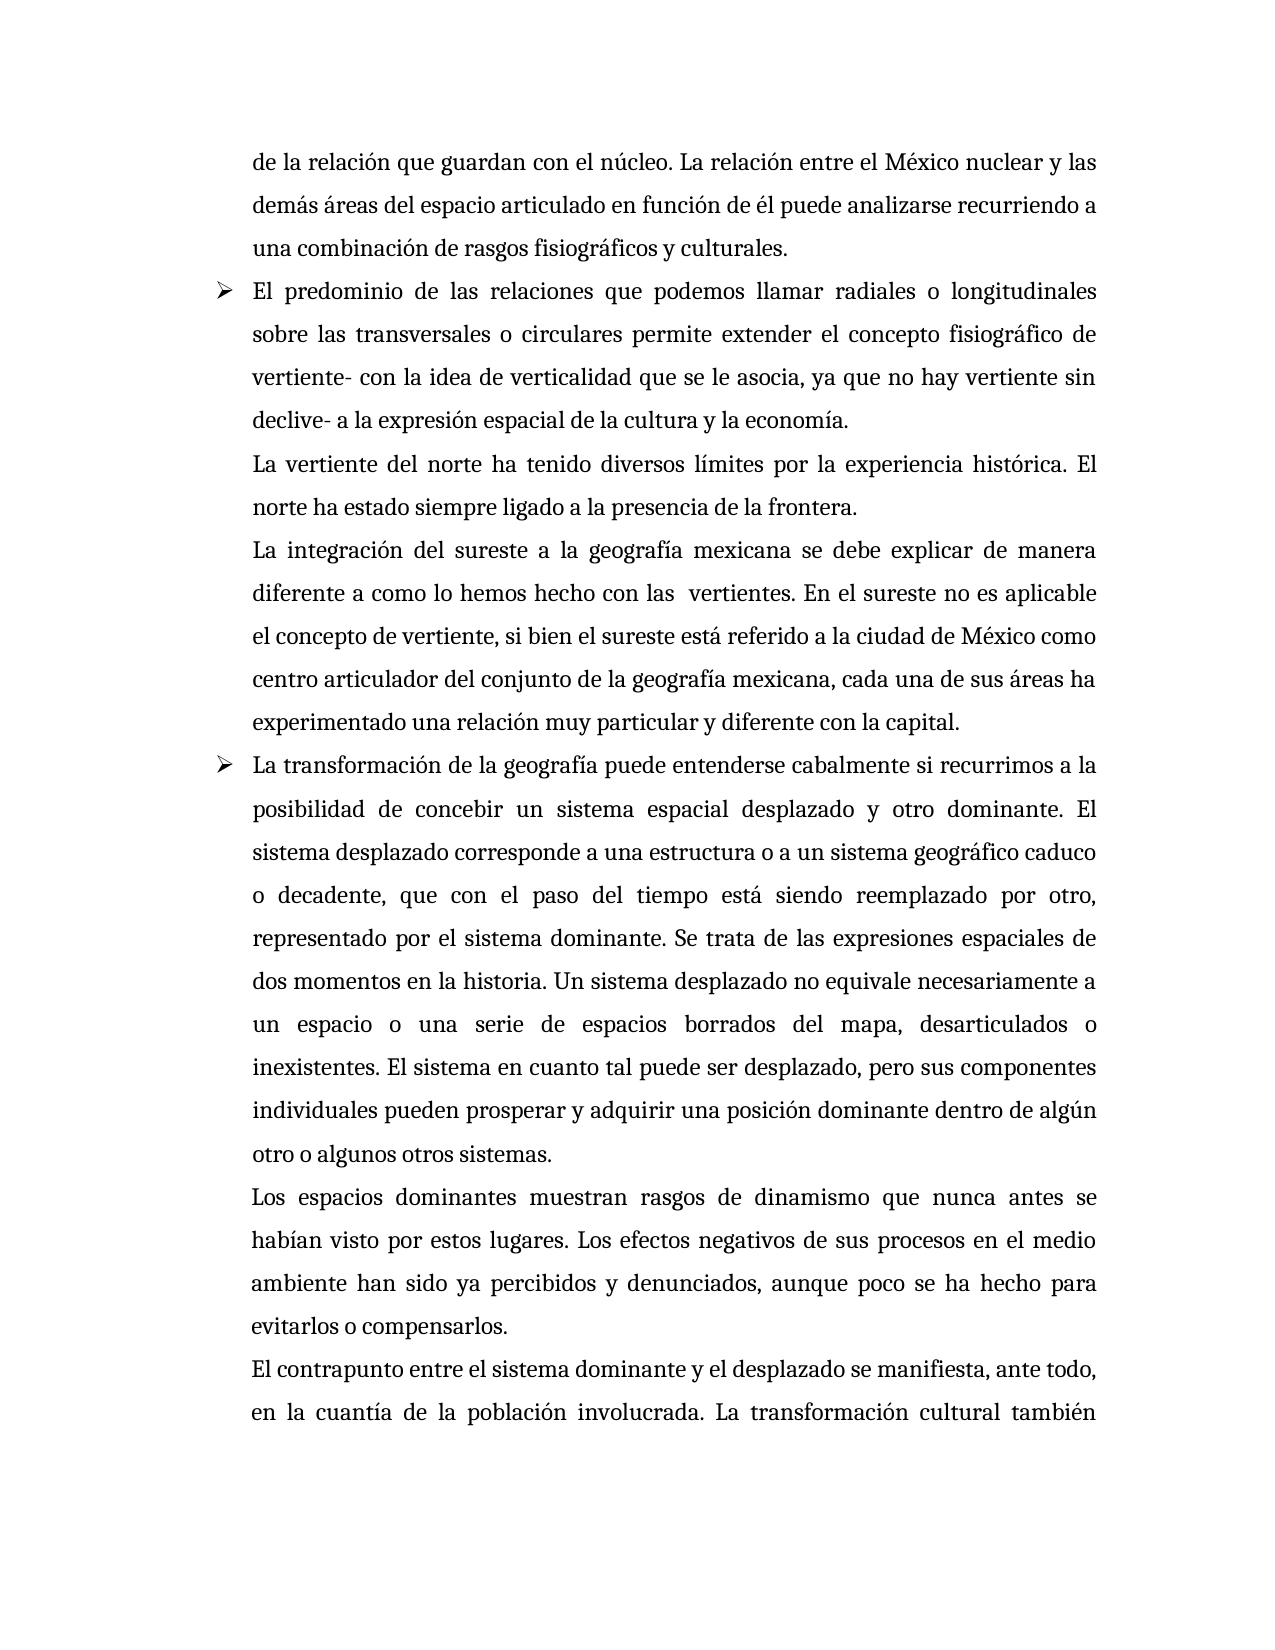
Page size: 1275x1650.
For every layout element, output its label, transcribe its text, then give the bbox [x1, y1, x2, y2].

list La transformación de la geografía puede entenderse cabalmente si recurrimos a la posibilidad de concebir un sistema espacial desplazado y otro dominante. El sistema desplazado corresponde a una estructura o a un sistema geográfico caduco o decadente, que con el paso del tiempo está siendo reemplazado por otro, representado por el sistema dominante. Se trata de las expresiones espaciales de dos momentos en la historia. Un sistema desplazado no equivale necesariamente a un espacio o una serie de espacios borrados del mapa, desarticulados o inexistentes. El sistema en cuanto tal puede ser desplazado, pero sus componentes individuales pueden prosperar y adquirir una posición dominante dentro de algún otro o algunos otros sistemas. [215, 751, 1098, 1168]
text Los espacios dominantes muestran rasgos de dinamismo que nunca antes se habían visto por estos lugares. Los efectos negativos de sus procesos en el medio ambiente han sido ya percibidos y denunciados, aunque poco se ha hecho para evitarlos o compensarlos. [251, 1183, 1098, 1341]
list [215, 148, 1098, 263]
list La integración del sureste a la geografía mexicana se debe explicar de manera diferente a como lo hemos hecho con las vertientes. En el sureste no es aplicable el concepto de vertiente, si bien el sureste está referido a la ciudad de México como centro articulador del conjunto de la geografía mexicana, cada una de sus áreas ha experimentado una relación muy particular y diferente con la capital. [252, 536, 1098, 737]
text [251, 1355, 1098, 1427]
list La vertiente del norte ha tenido diversos límites por la experiencia histórica. El norte ha estado siempre ligado a la presencia de la frontera. [252, 449, 1098, 521]
list El predominio de las relaciones que podemos llamar radiales o longitudinales sobre las transversales o circulares permite extender el concepto fisiográfico de vertiente- con la idea de verticalidad que se le asocia, ya que no hay vertiente sin declive- a la expresión espacial de la cultura y la economía. [215, 277, 1098, 435]
